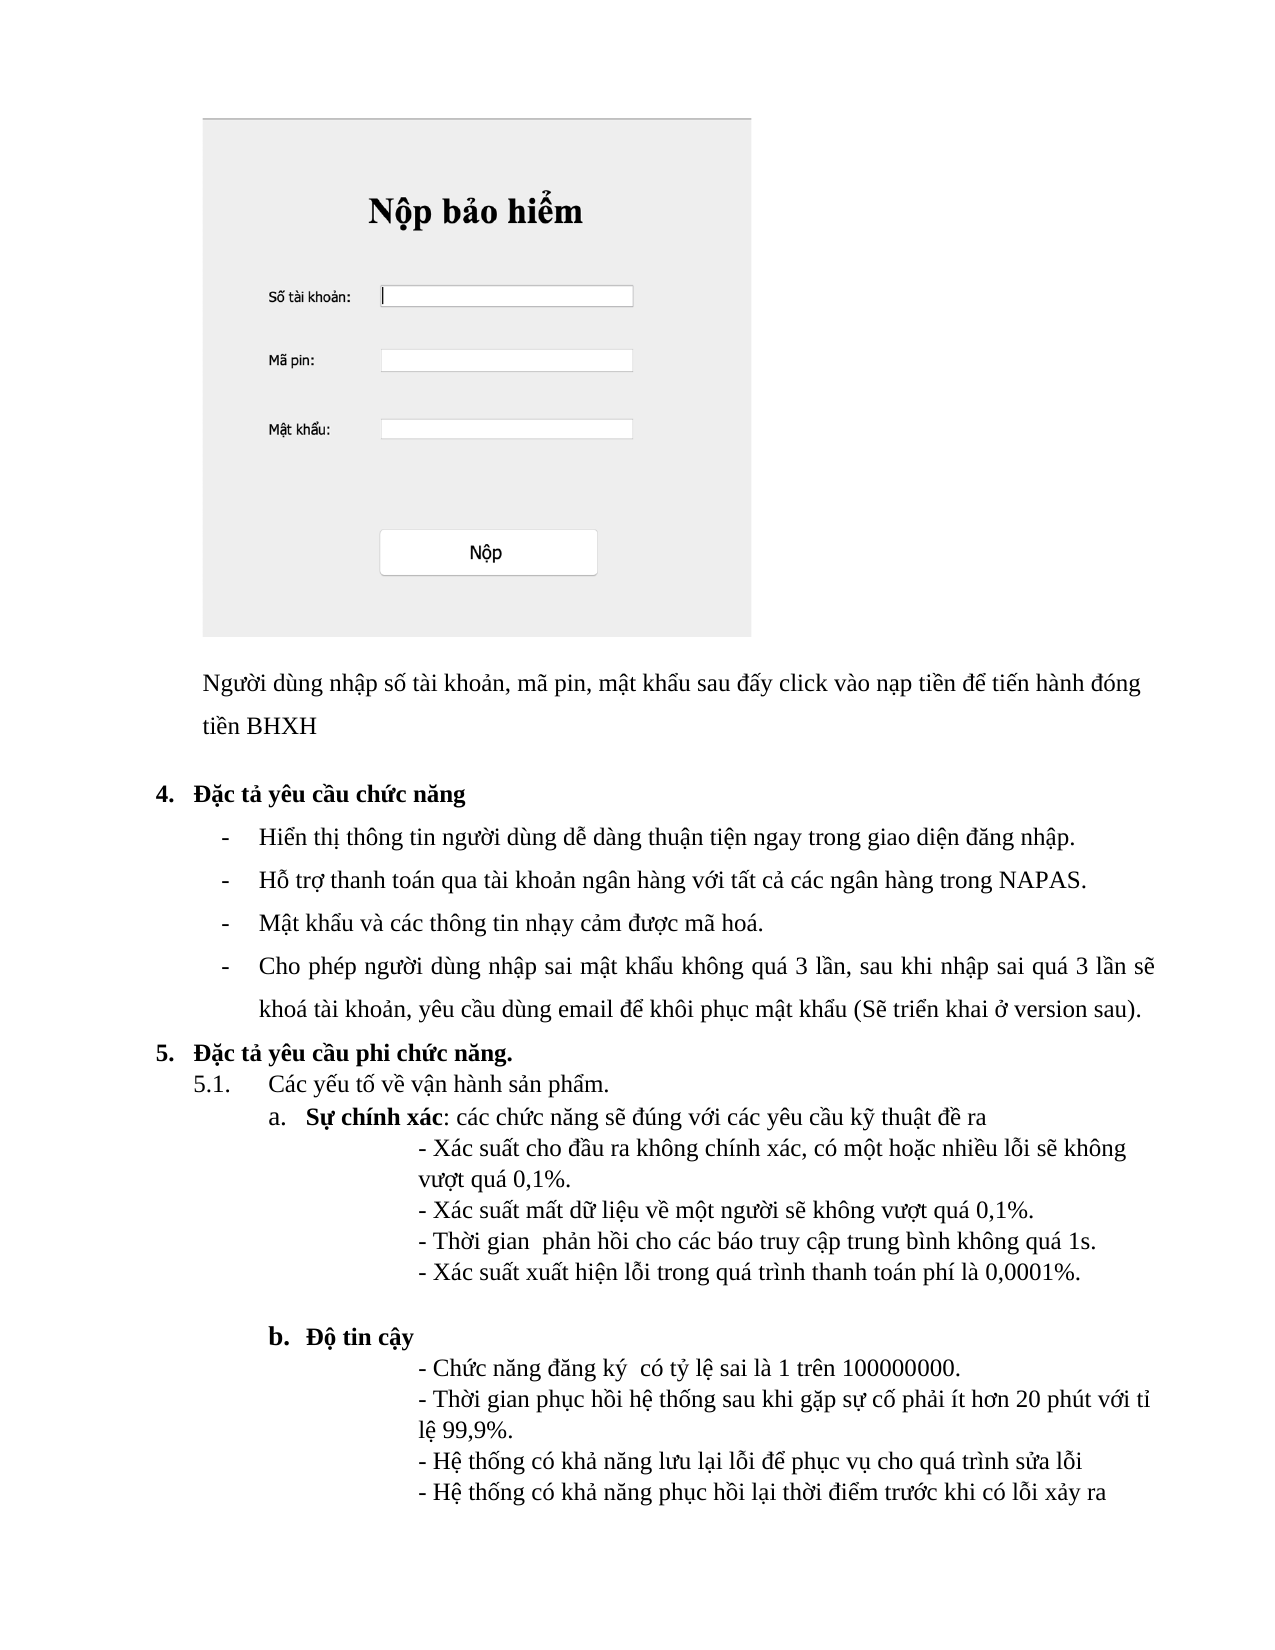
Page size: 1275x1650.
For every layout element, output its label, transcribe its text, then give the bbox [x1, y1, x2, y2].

list Các yếu tố về vận hành sản phẩm. [193, 1069, 1157, 1097]
list - Chức năng đăng ký có tỷ lệ sai là 1 trên 100000000. [343, 1353, 1157, 1382]
list - Xác suất xuất hiện lỗi trong quá trình thanh toán phí là 0,0001%. [306, 1257, 1157, 1286]
list Sự chính xác: các chức năng sẽ đúng với các yêu cầu kỹ thuật đề ra [268, 1100, 1157, 1131]
picture [202, 118, 752, 637]
list Mật khẩu và các thông tin nhạy cảm được mã hoá. [221, 908, 1157, 937]
list Cho phép người dùng nhập sai mật khẩu không quá 3 lần, sau khi nhập sai quá 3 lần sẽ khoá tài khoản, yêu cầu dùng email để khôi phục mật khẩu (Sẽ triển khai ở version sau). [221, 951, 1157, 1023]
list - Hệ thống có khả năng lưu lại lỗi để phục vụ cho quá trình sửa lỗi [418, 1446, 1157, 1475]
list Độ tin cậy [268, 1319, 1157, 1351]
list - Thời gian phục hồi hệ thống sau khi gặp sự cố phải ít hơn 20 phút với tỉ lệ 99,9%. [418, 1384, 1157, 1444]
list - Thời gian phản hồi cho các báo truy cập trung bình không quá 1s. [306, 1226, 1157, 1255]
text Người dùng nhập số tài khoản, mã pin, mật khẩu sau đấy click vào nạp tiền để tiến hành đóng tiền BHXH [202, 668, 1157, 739]
list Đặc tả yêu cầu chức năng [156, 779, 1157, 808]
list - Xác suất cho đầu ra không chính xác, có một hoặc nhiều lỗi sẽ không vượt quá 0,1%. [418, 1133, 1157, 1193]
list Hỗ trợ thanh toán qua tài khoản ngân hàng với tất cả các ngân hàng trong NAPAS. [221, 865, 1157, 894]
list Đặc tả yêu cầu phi chức năng. [156, 1038, 1157, 1066]
list - Hệ thống có khả năng phục hồi lại thời điểm trước khi có lỗi xảy ra [418, 1477, 1157, 1506]
list Hiển thị thông tin người dùng dễ dàng thuận tiện ngay trong giao diện đăng nhập. [221, 822, 1157, 851]
list - Xác suất mất dữ liệu về một người sẽ không vượt quá 0,1%. [306, 1195, 1157, 1224]
